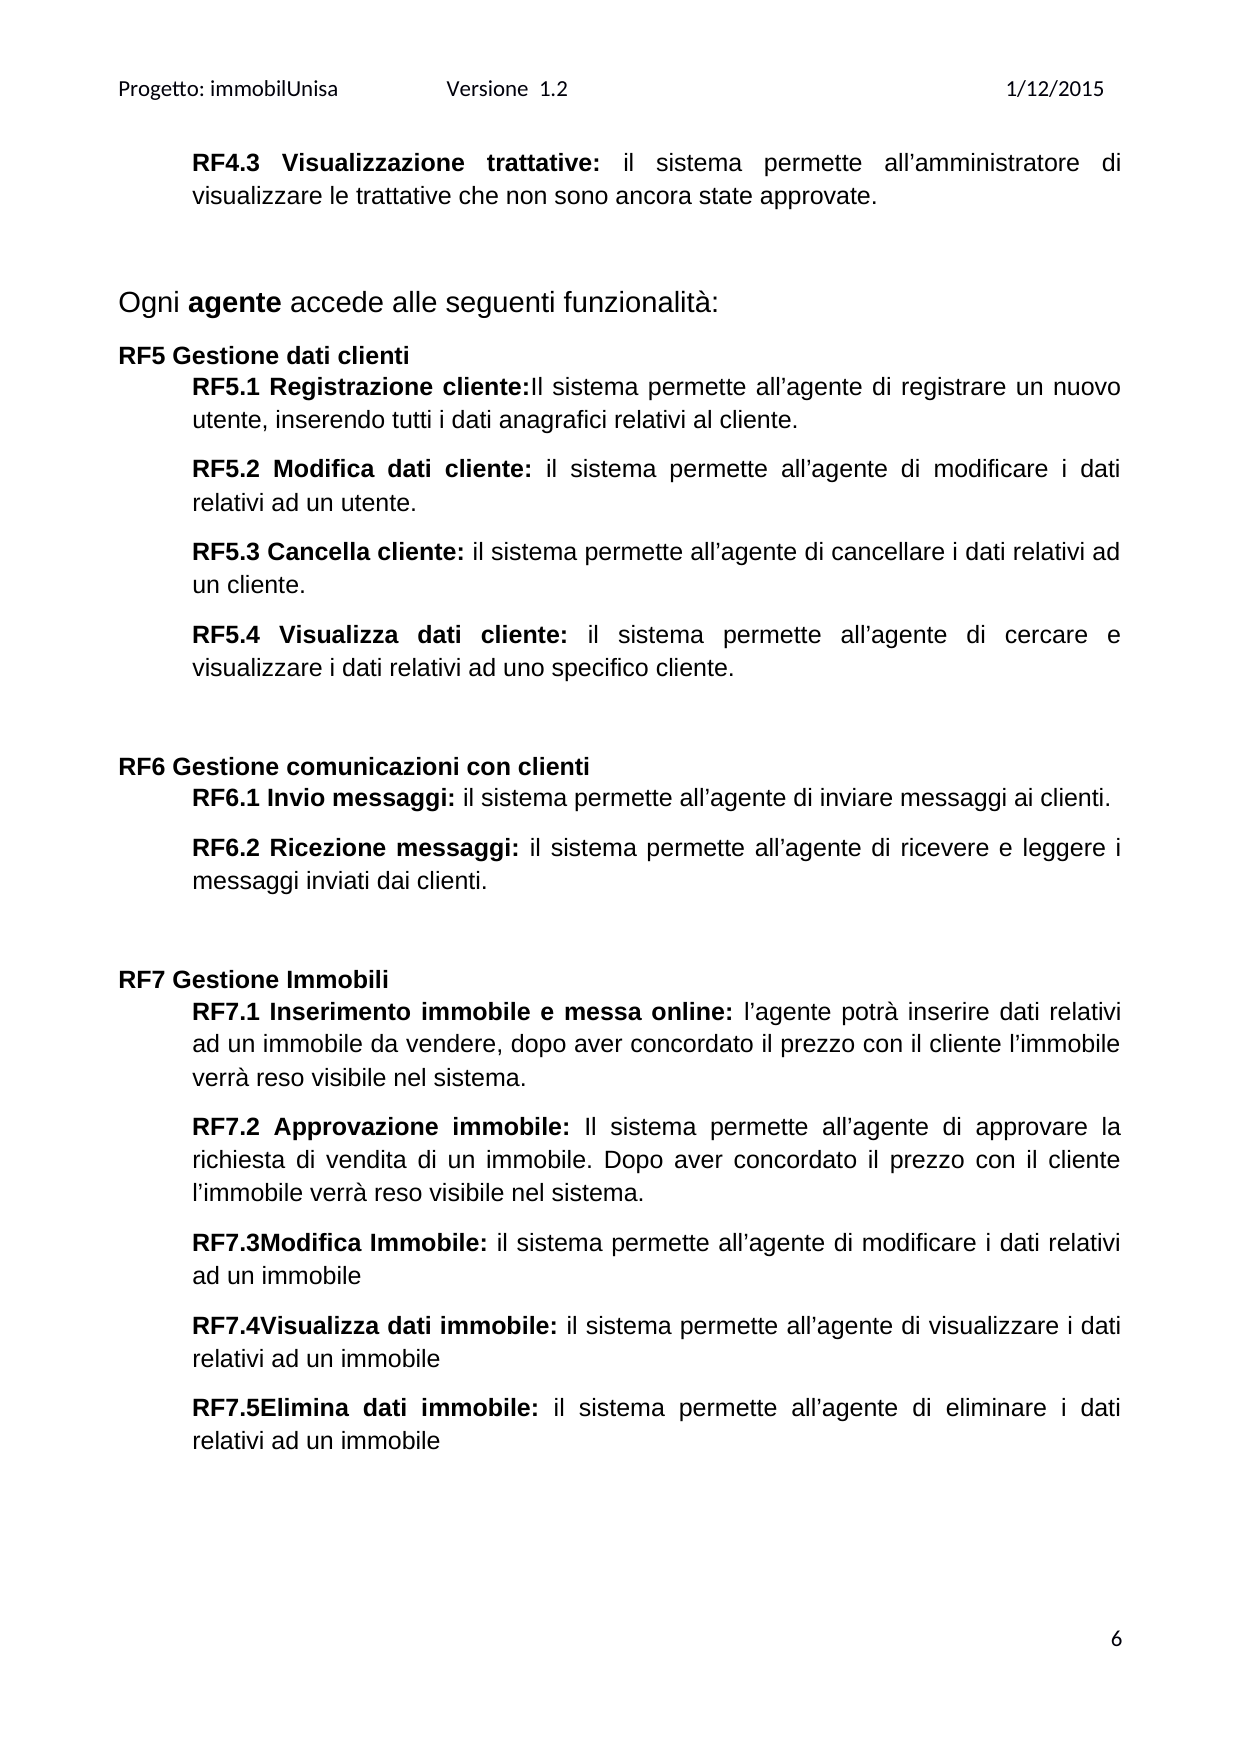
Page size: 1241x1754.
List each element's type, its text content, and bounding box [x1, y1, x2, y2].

text RF5.4 Visualizza dati cliente: il sistema permette all’agente di cercare e visualizzare i dati relativi ad uno specifico cliente. [192, 620, 1122, 682]
text RF6 Gestione comunicazioni con clienti [118, 752, 1122, 781]
text RF5.1 Registrazione cliente:Il sistema permette all’agente di registrare un nuovo utente, inserendo tutti i dati anagrafici relativi al cliente. [192, 372, 1122, 433]
text RF5 Gestione dati clienti [118, 341, 1122, 369]
text Ogni agente accede alle seguenti funzionalità: [118, 286, 1122, 319]
text RF5.3 Cancella cliente: il sistema permette all’agente di cancellare i dati relativi ad un cliente. [192, 537, 1122, 599]
text RF7.4Visualizza dati immobile: il sistema permette all’agente di visualizzare i dati relativi ad un immobile [192, 1311, 1122, 1372]
text RF7.1 Inserimento immobile e messa online: l’agente potrà inserire dati relativi ad un immobile da vendere, dopo aver concordato il prezzo con il cliente l’immobile verrà reso visibile nel sistema. [192, 996, 1122, 1091]
text RF6.2 Ricezione messaggi: il sistema permette all’agente di ricevere e leggere i messaggi inviati dai clienti. [192, 833, 1122, 895]
text RF7.5Elimina dati immobile: il sistema permette all’agente di eliminare i dati relativi ad un immobile [192, 1393, 1122, 1455]
text RF7.3Modifica Immobile: il sistema permette all’agente di modificare i dati relativi ad un immobile [192, 1228, 1122, 1290]
text RF4.3 Visualizzazione trattative: il sistema permette all’amministratore di visualizzare le trattative che non sono ancora state approvate. [192, 148, 1122, 209]
text RF7 Gestione Immobili [118, 965, 1122, 994]
text RF6.1 Invio messaggi: il sistema permette all’agente di inviare messaggi ai clienti. [192, 783, 1122, 812]
text RF5.2 Modifica dati cliente: il sistema permette all’agente di modificare i dati relativi ad un utente. [192, 454, 1122, 516]
text RF7.2 Approvazione immobile: Il sistema permette all’agente di approvare la richiesta di vendita di un immobile. Dopo aver concordato il prezzo con il cliente l’immobile verrà reso visibile nel sistema. [192, 1112, 1122, 1207]
